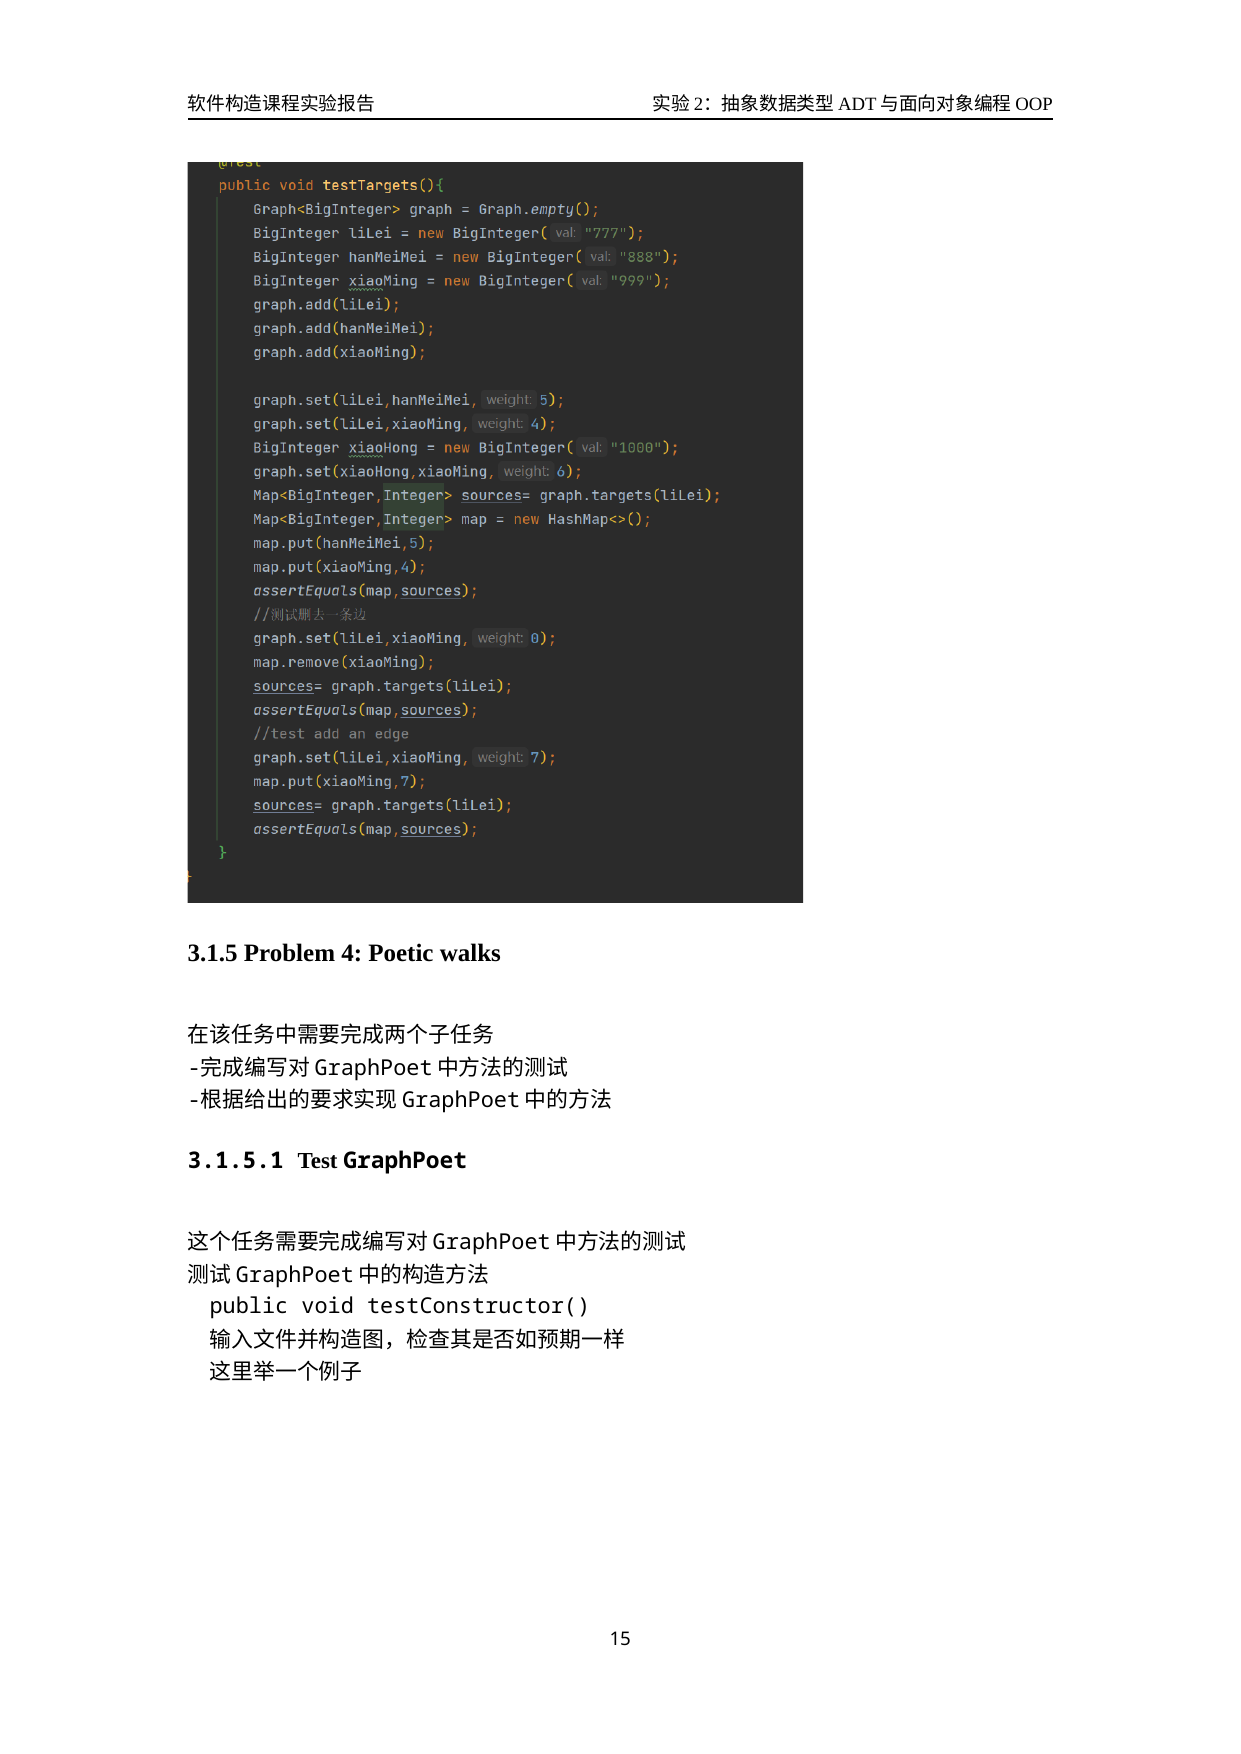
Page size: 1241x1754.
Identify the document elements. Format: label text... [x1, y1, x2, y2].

text -完成编写对GraphPoet中方法的测试 [187, 1049, 1053, 1082]
text 在该任务中需要完成两个子任务 [187, 1017, 1053, 1049]
text 这个任务需要完成编写对GraphPoet中方法的测试 [187, 1224, 1053, 1256]
text -根据给出的要求实现GraphPoet中的方法 [187, 1082, 1053, 1114]
text public void testConstructor() [209, 1289, 1053, 1321]
picture [187, 162, 804, 903]
text 测试GraphPoet中的构造方法 [187, 1256, 1053, 1289]
subtitle Test GraphPoet [187, 1144, 1053, 1176]
text 输入文件并构造图，检查其是否如预期一样 [209, 1321, 1053, 1354]
subtitle Problem 4: Poetic walks [187, 937, 1053, 969]
text 这里举一个例子 [209, 1354, 1053, 1386]
